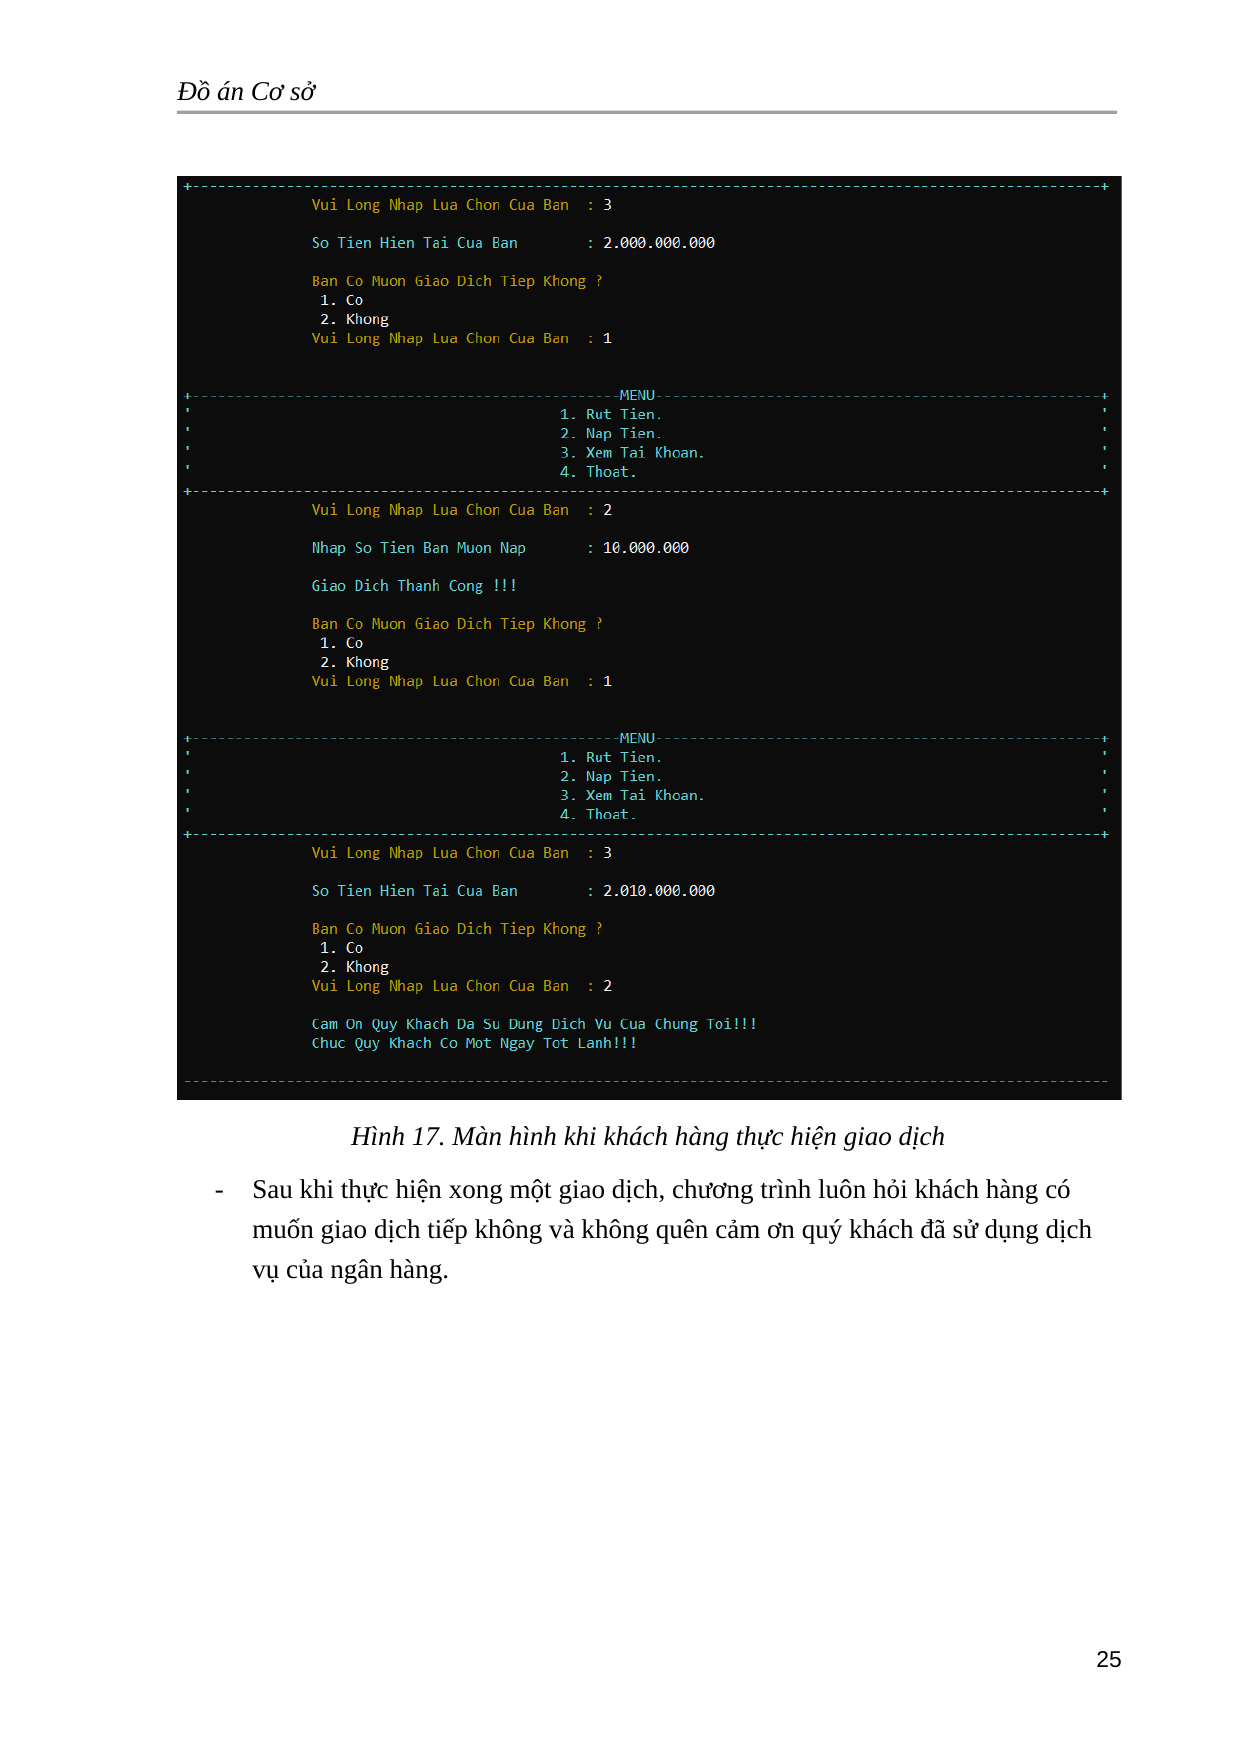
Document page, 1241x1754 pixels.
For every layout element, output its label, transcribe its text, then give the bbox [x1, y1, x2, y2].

text Hình 17. Màn hình khi khách hàng thực hiện giao dịch [177, 1120, 1122, 1151]
picture [177, 176, 1122, 1100]
list Sau khi thực hiện xong một giao dịch, chương trình luôn hỏi khách hàng có muốn giao dịch tiếp không và không quên cảm ơn quý khách đã sử dụng dịch vụ của ngân hàng. [214, 1173, 1122, 1285]
